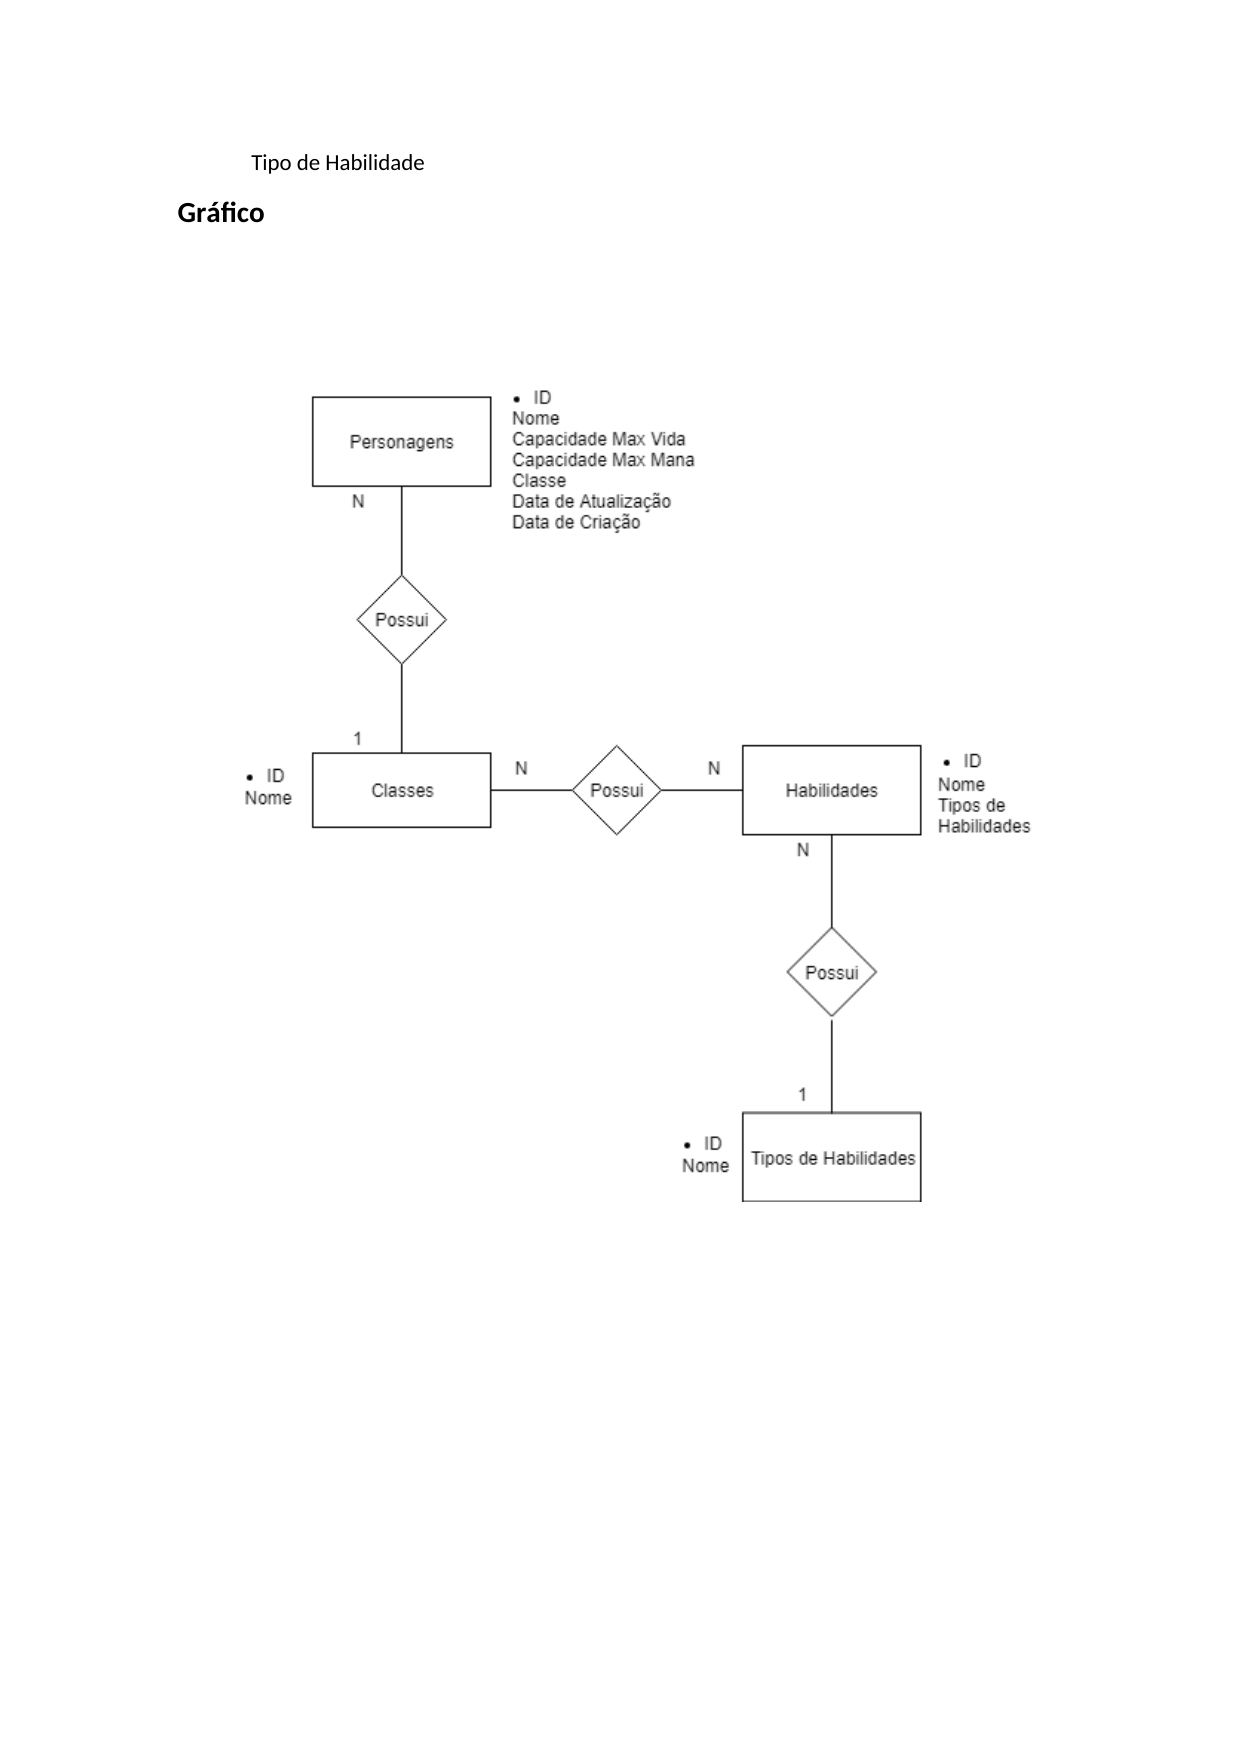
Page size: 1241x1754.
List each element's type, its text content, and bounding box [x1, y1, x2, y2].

text Tipo de Habilidade [177, 148, 583, 176]
text Gráfico [177, 194, 1063, 230]
picture [207, 370, 1033, 1202]
